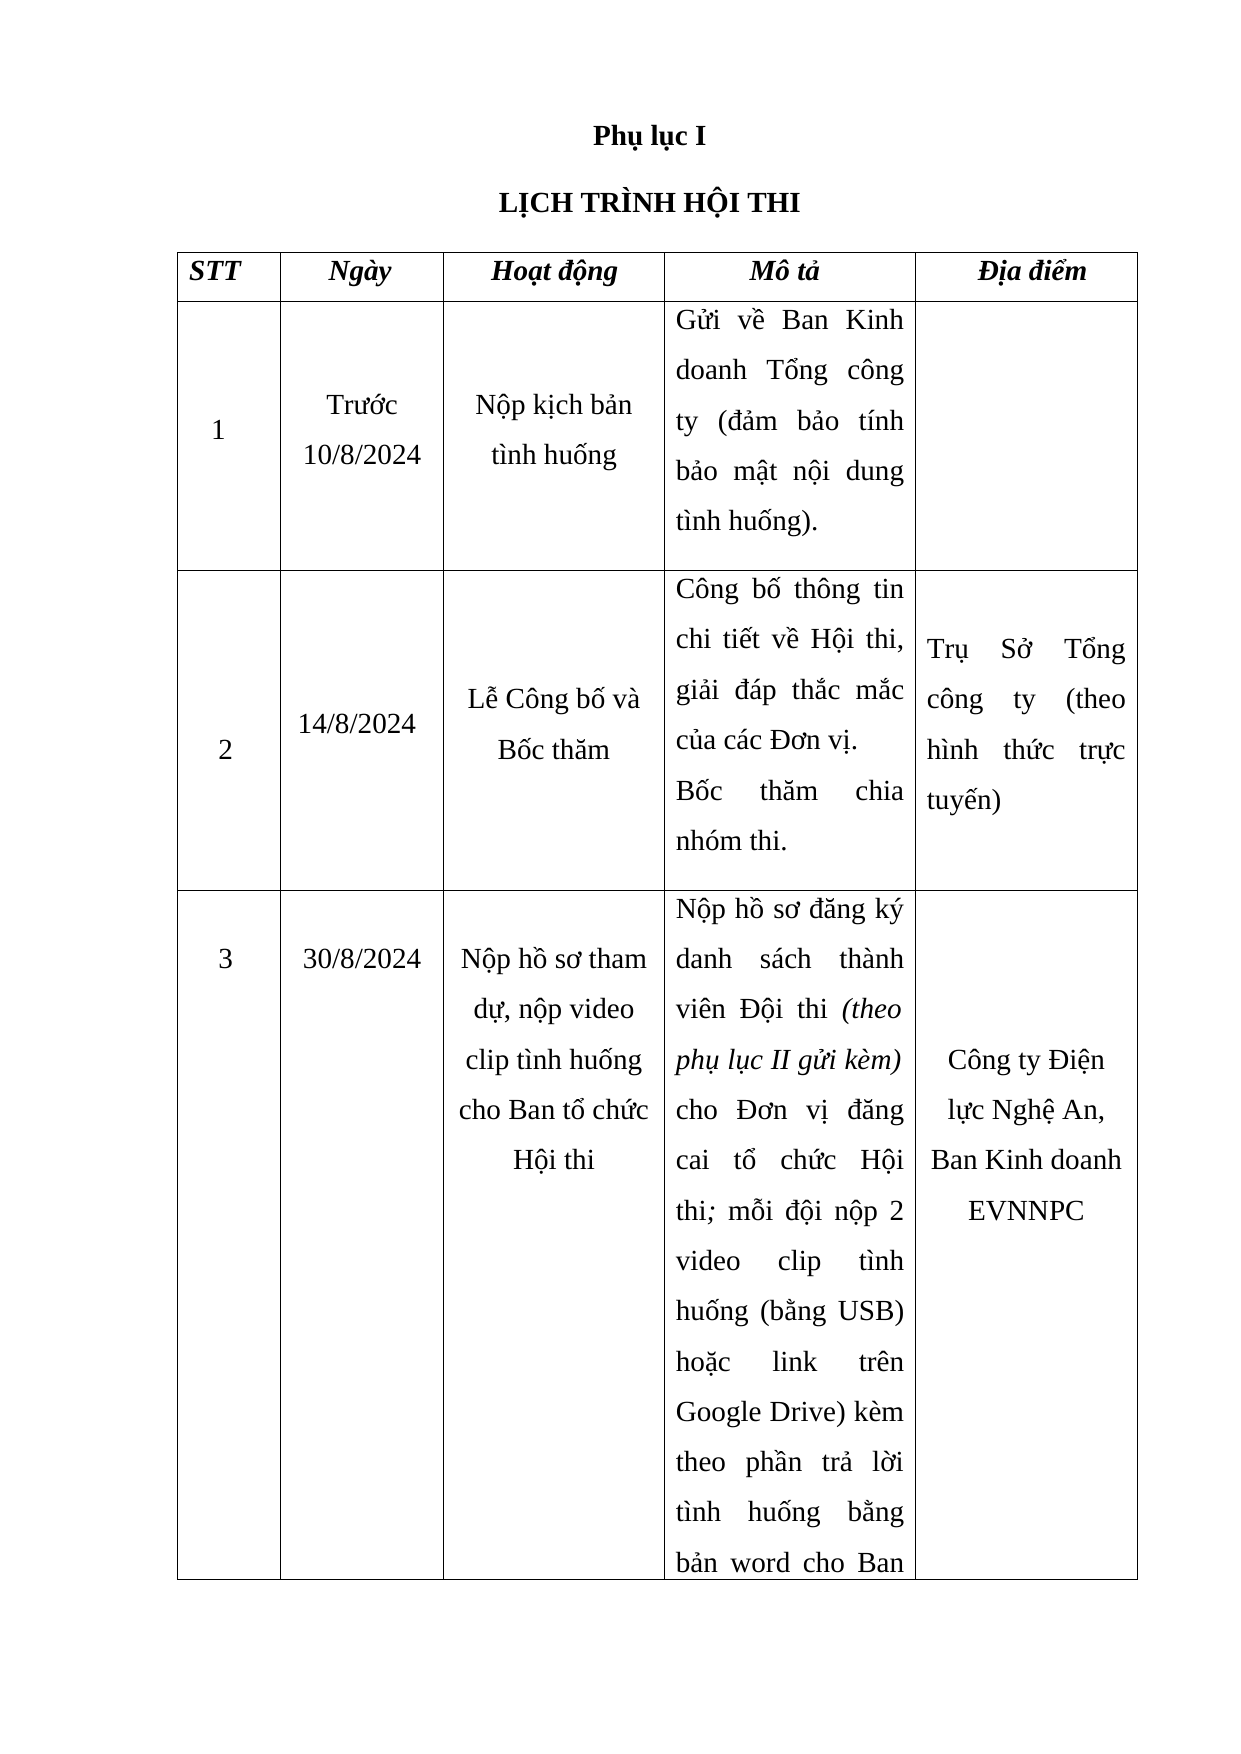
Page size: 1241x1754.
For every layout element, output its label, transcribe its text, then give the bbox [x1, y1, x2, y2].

table_cell Nộp kịch bản tình huống [444, 302, 664, 570]
table_header Địa điểm [916, 253, 1137, 301]
table_header STT [178, 253, 280, 301]
table_cell Gửi về Ban Kinh doanh Tổng công ty (đảm bảo tính bảo mật nội dung tình huống). [665, 302, 915, 570]
table_cell [916, 302, 1137, 570]
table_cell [916, 891, 1137, 1578]
table_cell 2 [178, 571, 280, 890]
table_cell Công bố thông tin chi tiết về Hội thi, giải đáp thắc mắc của các Đơn vị. Bốc thăm chia nhóm thi. [665, 571, 915, 890]
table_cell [444, 891, 664, 1578]
table_header Mô tả [665, 253, 915, 301]
table_cell 3 [178, 891, 280, 1578]
table_cell Trụ Sở Tổng công ty (theo hình thức trực tuyến) [916, 571, 1137, 890]
table_cell 1 [178, 302, 280, 570]
table_header Hoạt động [444, 253, 664, 301]
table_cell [665, 891, 915, 1578]
text Phụ lục I [177, 118, 1122, 152]
table_cell Lễ Công bố và Bốc thăm [444, 571, 664, 890]
table_cell 30/8/2024 [281, 891, 443, 1578]
text LỊCH TRÌNH HỘI THI [177, 185, 1122, 219]
table_cell Trước 10/8/2024 [281, 302, 443, 570]
table_cell 14/8/2024 [281, 571, 443, 890]
table_header Ngày [281, 253, 443, 301]
